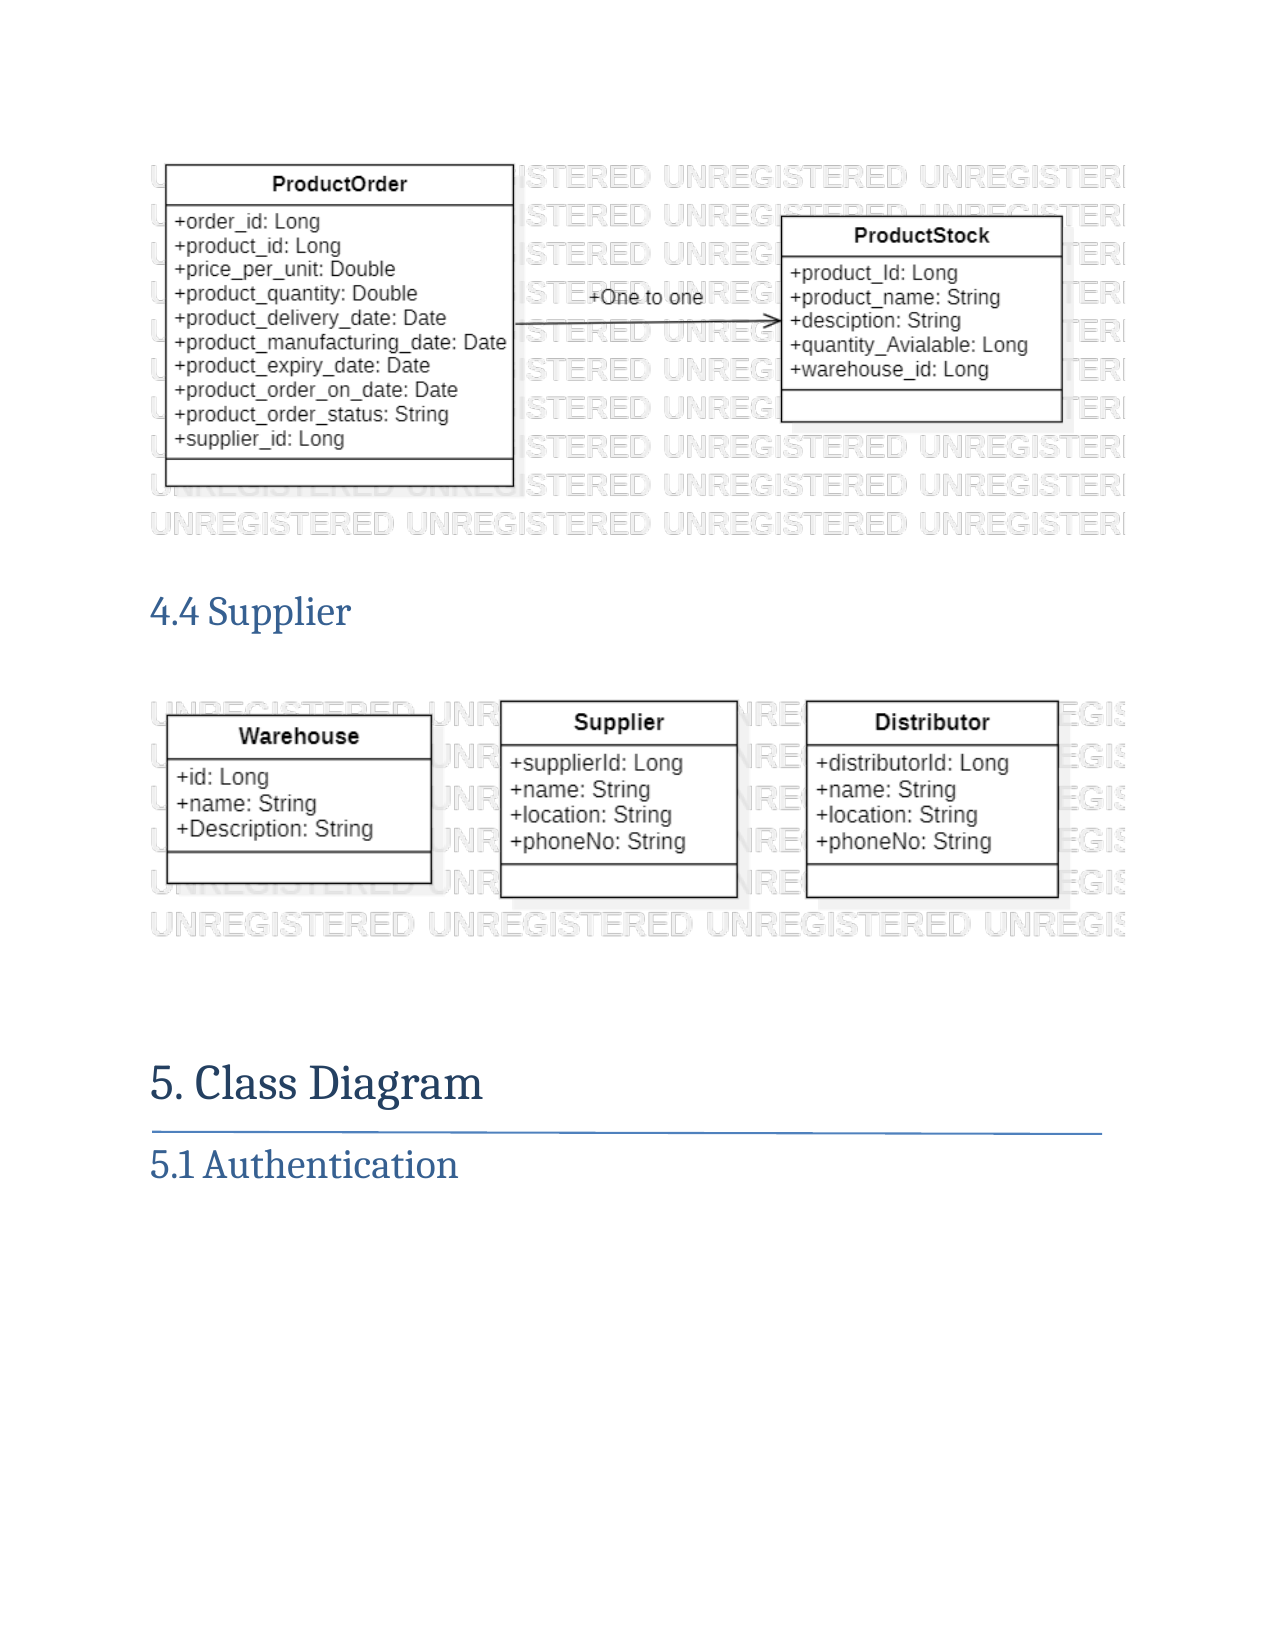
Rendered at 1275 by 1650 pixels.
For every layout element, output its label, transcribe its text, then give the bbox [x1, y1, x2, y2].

picture [150, 685, 1125, 967]
text 4.4 Supplier [150, 588, 1125, 636]
text 5. Class Diagram [150, 1055, 1125, 1112]
picture [150, 150, 1125, 550]
text 5.1 Authentication [150, 1141, 1125, 1189]
